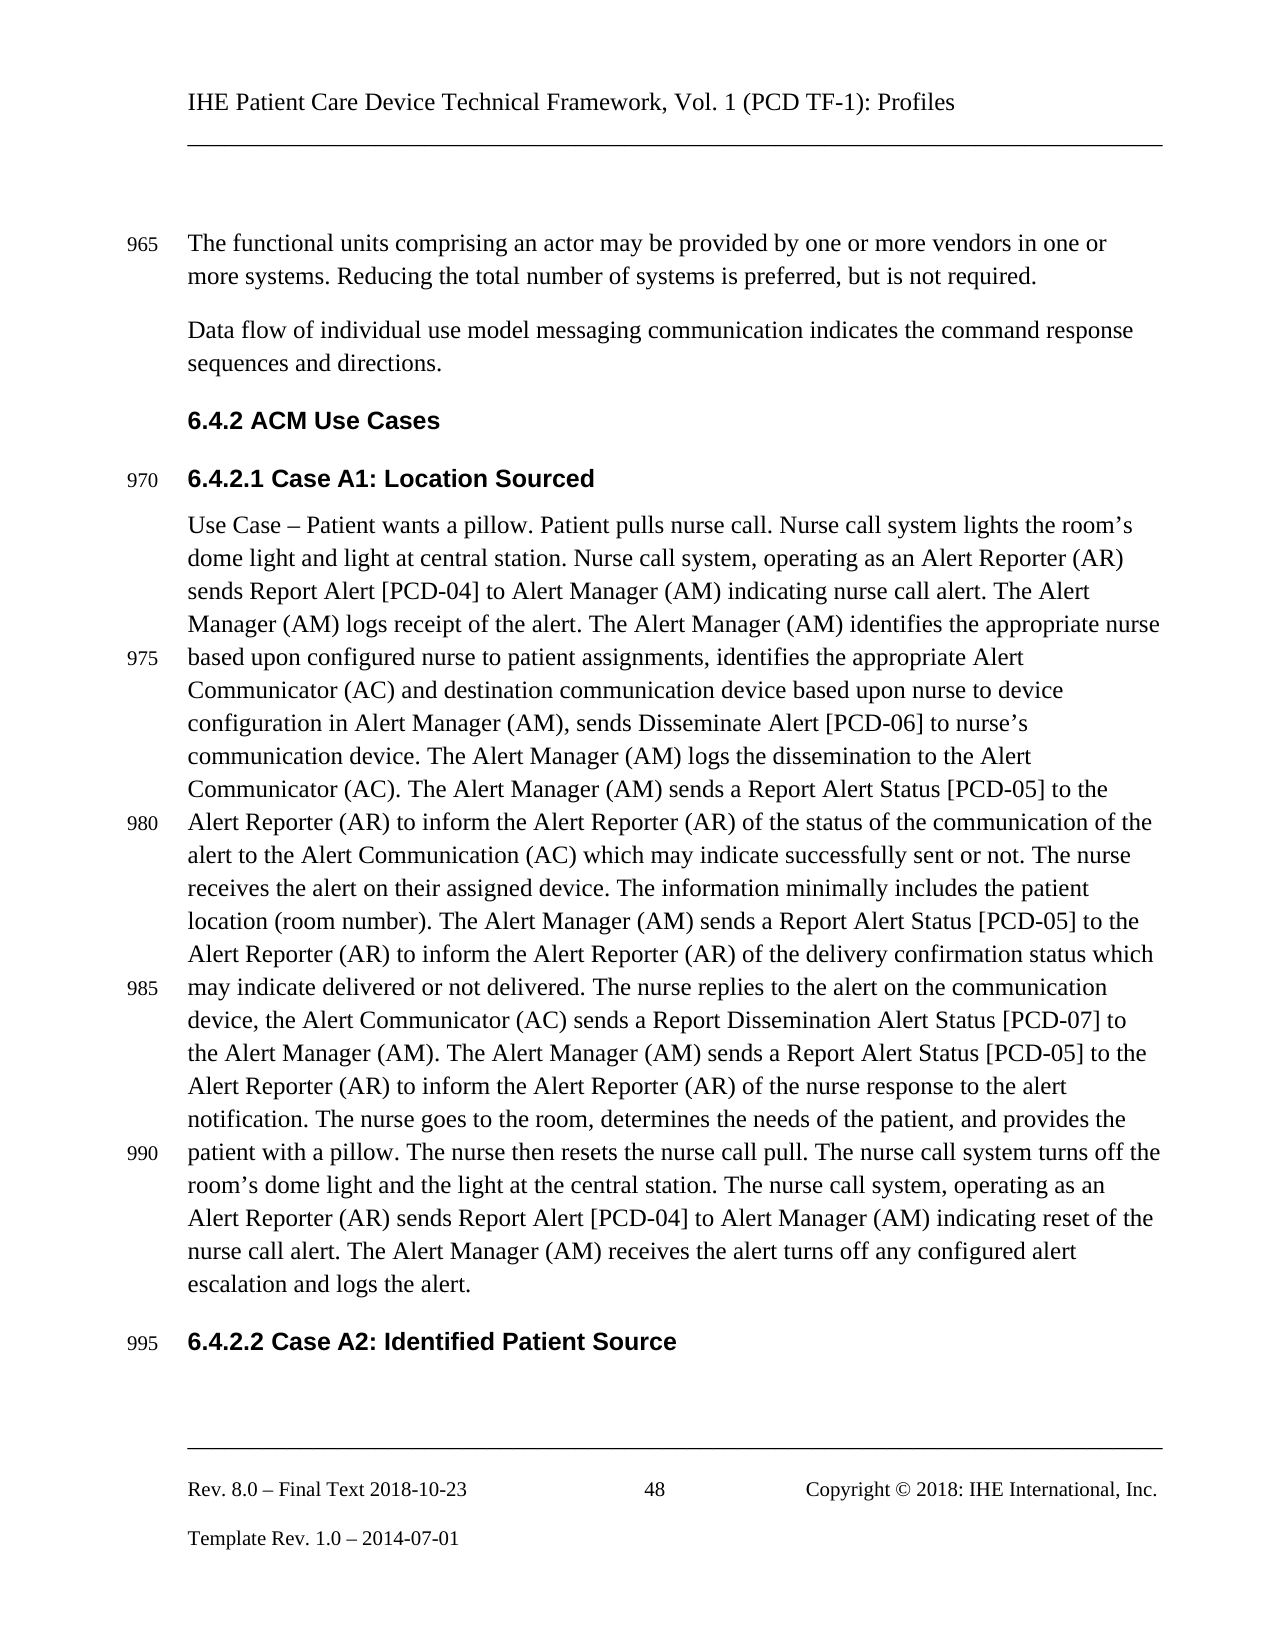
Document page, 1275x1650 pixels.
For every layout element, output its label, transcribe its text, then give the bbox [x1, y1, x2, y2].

subtitle Case A1: Location Sourced [187, 464, 1162, 493]
subtitle ACM Use Cases [187, 406, 1162, 435]
text Data flow of individual use model messaging communication indicates the command response sequences and directions. [187, 315, 1162, 377]
text Use Case – Patient wants a pillow. Patient pulls nurse call. Nurse call system lights the room’s dome light and light at central station. Nurse call system, operating as an Alert Reporter (AR) sends Report Alert [PCD-04] to Alert Manager (AM) indicating nurse call alert. The Alert Manager (AM) logs receipt of the alert. The Alert Manager (AM) identifies the appropriate nurse based upon configured nurse to patient assignments, identifies the appropriate Alert Communicator (AC) and destination communication device based upon nurse to device configuration in Alert Manager (AM), sends Disseminate Alert [PCD-06] to nurse’s communication device. The Alert Manager (AM) logs the dissemination to the Alert Communicator (AC). The Alert Manager (AM) sends a Report Alert Status [PCD-05] to the Alert Reporter (AR) to inform the Alert Reporter (AR) of the status of the communication of the alert to the Alert Communication (AC) which may indicate successfully sent or not. The nurse receives the alert on their assigned device. The information minimally includes the patient location (room number). The Alert Manager (AM) sends a Report Alert Status [PCD-05] to the Alert Reporter (AR) to inform the Alert Reporter (AR) of the delivery confirmation status which may indicate delivered or not delivered. The nurse replies to the alert on the communication device, the Alert Communicator (AC) sends a Report Dissemination Alert Status [PCD-07] to the Alert Manager (AM). The Alert Manager (AM) sends a Report Alert Status [PCD-05] to the Alert Reporter (AR) to inform the Alert Reporter (AR) of the nurse response to the alert notification. The nurse goes to the room, determines the needs of the patient, and provides the patient with a pillow. The nurse then resets the nurse call pull. The nurse call system turns off the room’s dome light and the light at the central station. The nurse call system, operating as an Alert Reporter (AR) sends Report Alert [PCD-04] to Alert Manager (AM) indicating reset of the nurse call alert. The Alert Manager (AM) receives the alert turns off any configured alert escalation and logs the alert. [187, 510, 1162, 1298]
subtitle Case A2: Identified Patient Source [187, 1327, 1162, 1356]
text The functional units comprising an actor may be provided by one or more vendors in one or more systems. Reducing the total number of systems is preferred, but is not required. [187, 228, 1162, 290]
